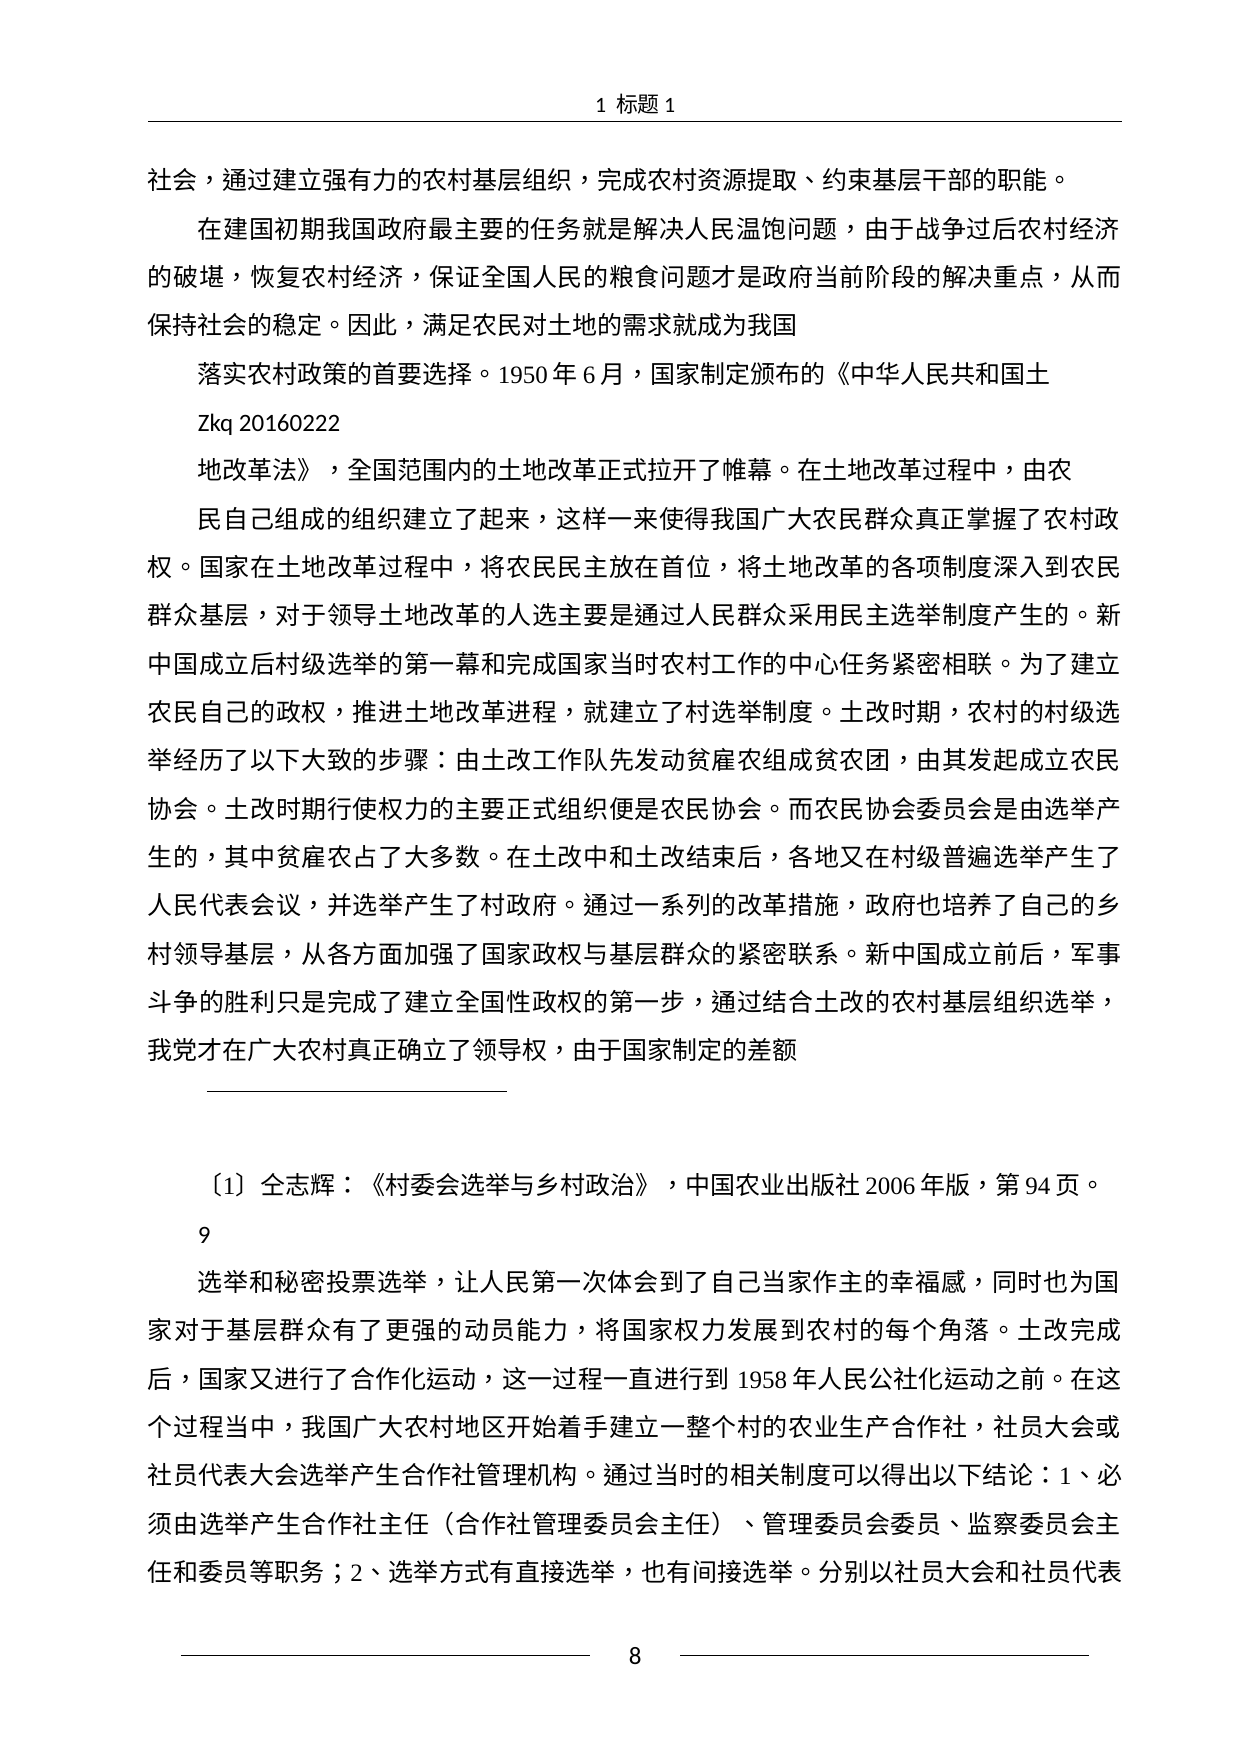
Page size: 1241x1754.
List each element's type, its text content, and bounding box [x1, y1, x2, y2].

text 9 [148, 1201, 1122, 1249]
text Zkq 20160222 [148, 389, 1122, 438]
text 民自己组成的组织建立了起来，这样一来使得我国广大农民群众真正掌握了农村政权。国家在土地改革过程中，将农民民主放在首位，将土地改革的各项制度深入到农民群众基层，对于领导土地改革的人选主要是通过人民群众采用民主选举制度产生的。新中国成立后村级选举的第一幕和完成国家当时农村工作的中心任务紧密相联。为了建立农民自己的政权，推进土地改革进程，就建立了村选举制度。土改时期，农村的村级选举经历了以下大致的步骤：由土改工作队先发动贫雇农组成贫农团，由其发起成立农民协会。土改时期行使权力的主要正式组织便是农民协会。而农民协会委员会是由选举产生的，其中贫雇农占了大多数。在土改中和土改结束后，各地又在村级普遍选举产生了人民代表会议，并选举产生了村政府。通过一系列的改革措施，政府也培养了自己的乡村领导基层，从各方面加强了国家政权与基层群众的紧密联系。新中国成立前后，军事斗争的胜利只是完成了建立全国性政权的第一步，通过结合土改的农村基层组织选举，我党才在广大农村真正确立了领导权，由于国家制定的差额 [148, 486, 1122, 1066]
text 〔1〕仝志辉：《村委会选举与乡村政治》，中国农业出版社2006年版，第94页。 [148, 1153, 1122, 1201]
text 落实农村政策的首要选择。1950年6月，国家制定颁布的《中华人民共和国土 [148, 341, 1122, 389]
text 在建国初期我国政府最主要的任务就是解决人民温饱问题，由于战争过后农村经济的破堪，恢复农村经济，保证全国人民的粮食问题才是政府当前阶段的解决重点，从而保持社会的稳定。因此，满足农民对土地的需求就成为我国 [148, 196, 1122, 341]
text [148, 148, 1122, 196]
text 地改革法》，全国范围内的土地改革正式拉开了帷幕。在土地改革过程中，由农 [148, 438, 1122, 486]
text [148, 1249, 1122, 1588]
